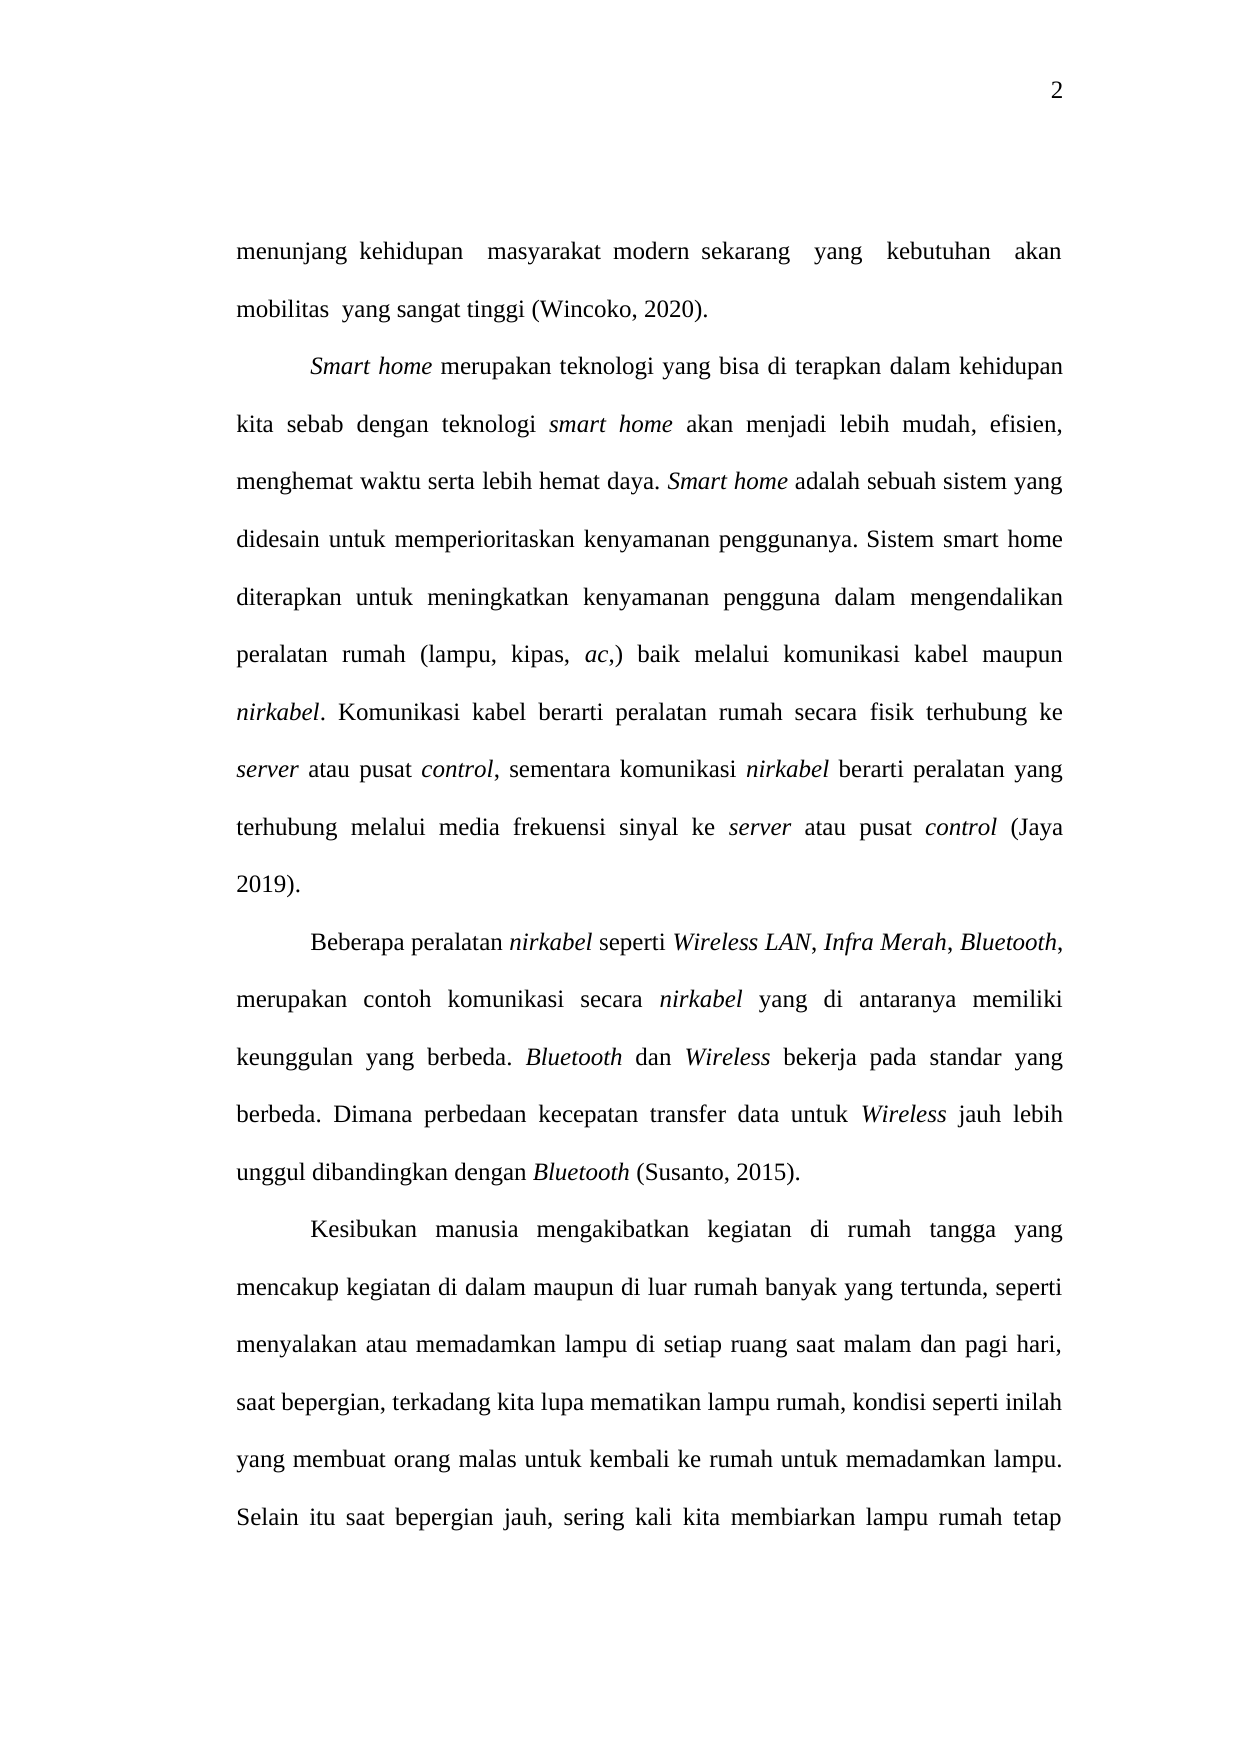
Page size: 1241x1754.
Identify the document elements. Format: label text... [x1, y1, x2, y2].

text Beberapa peralatan nirkabel seperti Wireless LAN, Infra Merah, Bluetooth, merupakan contoh komunikasi secara nirkabel yang di antaranya memiliki keunggulan yang berbeda. Bluetooth dan Wireless bekerja pada standar yang berbeda. Dimana perbedaan kecepatan transfer data untuk Wireless jauh lebih unggul dibandingkan dengan Bluetooth (Susanto, 2015). [236, 927, 1063, 1185]
text menunjang kehidupan masyarakat modern sekarang yang kebutuhan akan mobilitas yang sangat tinggi (Wincoko, 2020). [236, 236, 1063, 322]
text Smart home merupakan teknologi yang bisa di terapkan dalam kehidupan kita sebab dengan teknologi smart home akan menjadi lebih mudah, efisien, menghemat waktu serta lebih hemat daya. Smart home adalah sebuah sistem yang didesain untuk memperioritaskan kenyamanan penggunanya. Sistem smart home diterapkan untuk meningkatkan kenyamanan pengguna dalam mengendalikan peralatan rumah (lampu, kipas, ac,) baik melalui komunikasi kabel maupun nirkabel. Komunikasi kabel berarti peralatan rumah secara fisik terhubung ke server atau pusat control, sementara komunikasi nirkabel berarti peralatan yang terhubung melalui media frekuensi sinyal ke server atau pusat control (Jaya 2019). [236, 351, 1063, 898]
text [236, 1214, 1063, 1530]
